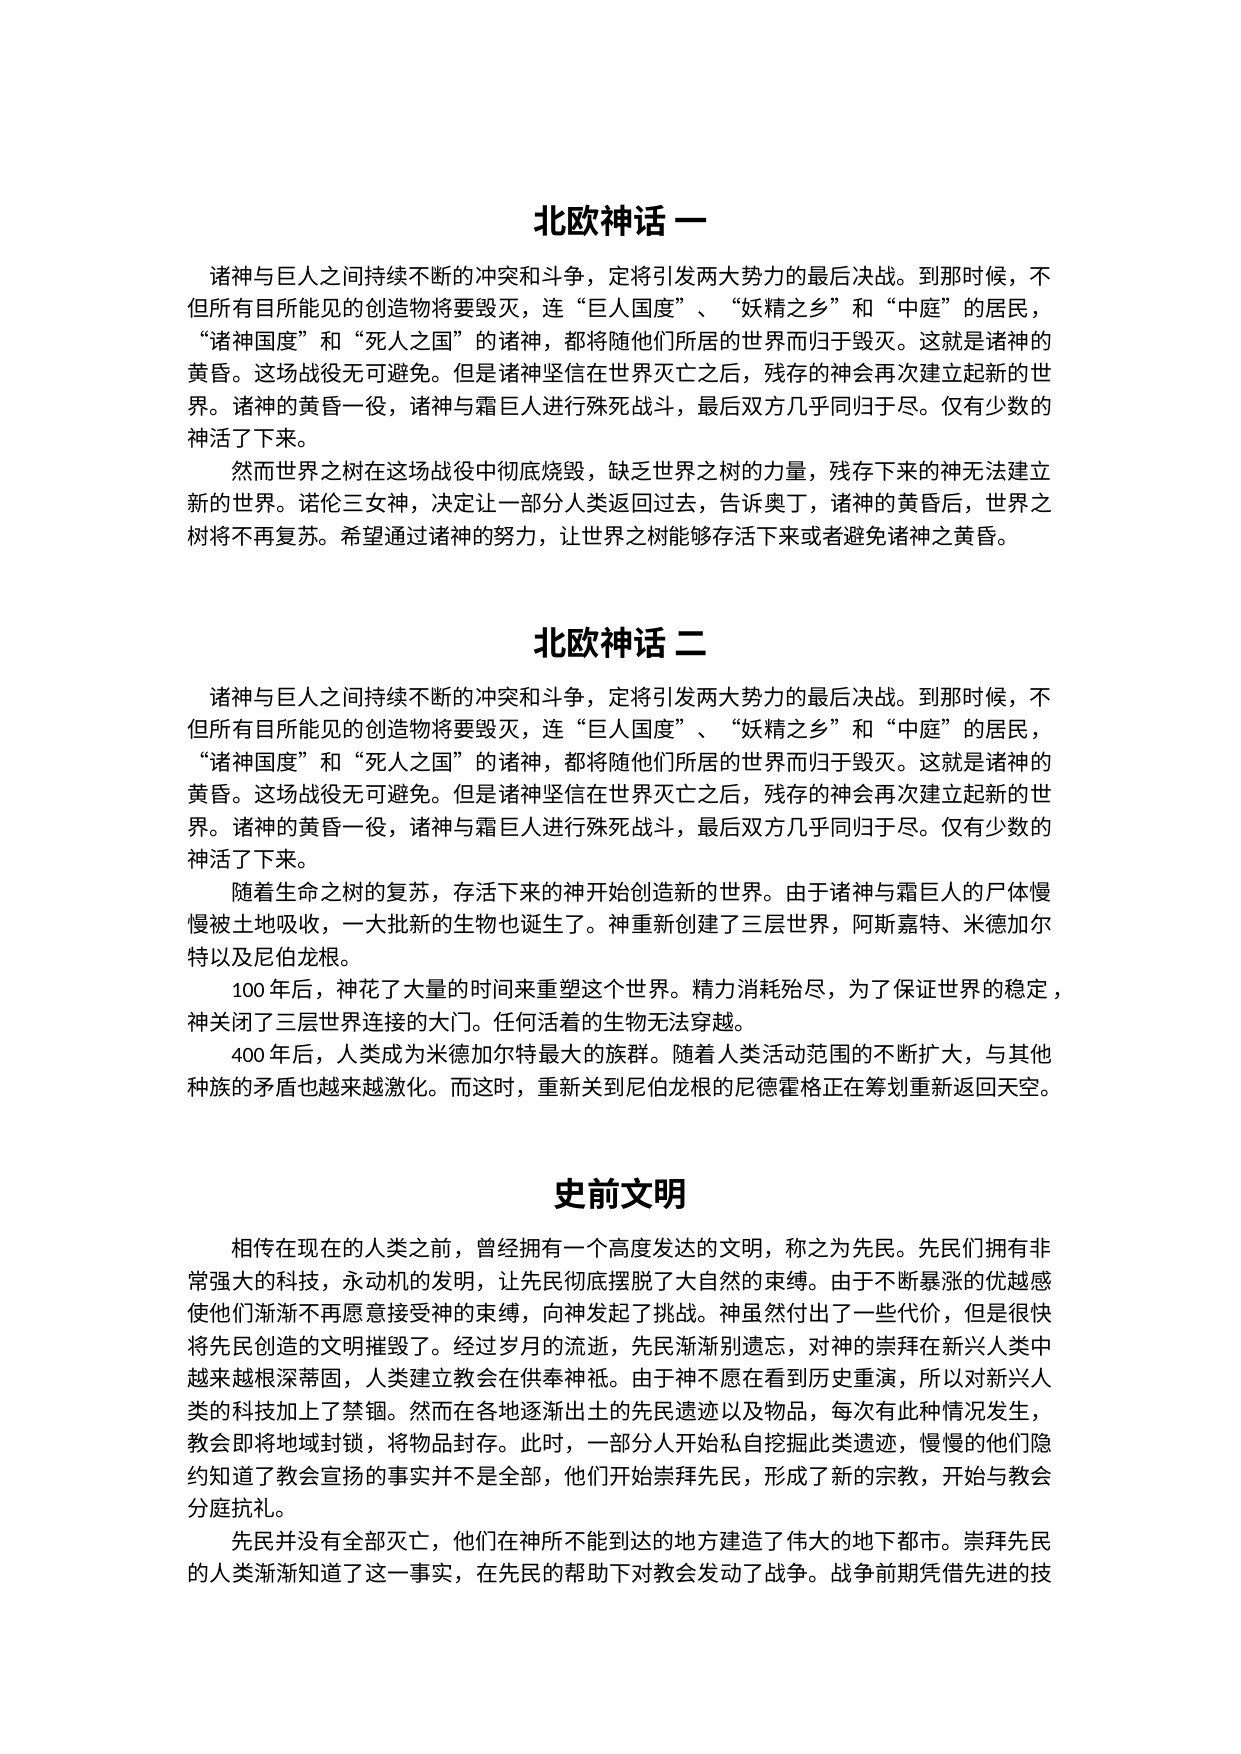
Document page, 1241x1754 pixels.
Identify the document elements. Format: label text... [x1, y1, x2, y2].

text 400年后，人类成为米德加尔特最大的族群。随着人类活动范围的不断扩大，与其他种族的矛盾也越来越激化。而这时，重新关到尼伯龙根的尼德霍格正在筹划重新返回天空。 [187, 1037, 1053, 1102]
text 100年后，神花了大量的时间来重塑这个世界。精力消耗殆尽，为了保证世界的稳定，神关闭了三层世界连接的大门。任何活着的生物无法穿越。 [187, 972, 1053, 1037]
title 北欧神话 一 [187, 187, 1053, 252]
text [187, 1523, 1053, 1588]
title 史前文明 [187, 1159, 1053, 1224]
text 诸神与巨人之间持续不断的冲突和斗争，定将引发两大势力的最后决战。到那时候，不但所有目所能见的创造物将要毁灭，连“巨人国度”、“妖精之乡”和“中庭”的居民，“诸神国度”和“死人之国”的诸神，都将随他们所居的世界而归于毁灭。这就是诸神的黄昏。这场战役无可避免。但是诸神坚信在世界灭亡之后，残存的神会再次建立起新的世界。诸神的黄昏一役，诸神与霜巨人进行殊死战斗，最后双方几乎同归于尽。仅有少数的神活了下来。 [187, 258, 1053, 453]
text 随着生命之树的复苏，存活下来的神开始创造新的世界。由于诸神与霜巨人的尸体慢慢被土地吸收，一大批新的生物也诞生了。神重新创建了三层世界，阿斯嘉特、米德加尔特以及尼伯龙根。 [187, 874, 1053, 972]
text 相传在现在的人类之前，曾经拥有一个高度发达的文明，称之为先民。先民们拥有非常强大的科技，永动机的发明，让先民彻底摆脱了大自然的束缚。由于不断暴涨的优越感，使他们渐渐不再愿意接受神的束缚，向神发起了挑战。神虽然付出了一些代价，但是很快将先民创造的文明摧毁了。经过岁月的流逝，先民渐渐别遗忘，对神的崇拜在新兴人类中越来越根深蒂固，人类建立教会在供奉神祗。由于神不愿在看到历史重演，所以对新兴人类的科技加上了禁锢。然而在各地逐渐出土的先民遗迹以及物品，每次有此种情况发生，教会即将地域封锁，将物品封存。此时，一部分人开始私自挖掘此类遗迹，慢慢的他们隐约知道了教会宣扬的事实并不是全部，他们开始崇拜先民，形成了新的宗教，开始与教会分庭抗礼。 [187, 1231, 1053, 1523]
title 北欧神话 二 [187, 608, 1053, 673]
text 然而世界之树在这场战役中彻底烧毁，缺乏世界之树的力量，残存下来的神无法建立新的世界。诺伦三女神，决定让一部分人类返回过去，告诉奥丁，诸神的黄昏后，世界之树将不再复苏。希望通过诸神的努力，让世界之树能够存活下来或者避免诸神之黄昏。 [187, 453, 1053, 551]
text 诸神与巨人之间持续不断的冲突和斗争，定将引发两大势力的最后决战。到那时候，不但所有目所能见的创造物将要毁灭，连“巨人国度”、“妖精之乡”和“中庭”的居民，“诸神国度”和“死人之国”的诸神，都将随他们所居的世界而归于毁灭。这就是诸神的黄昏。这场战役无可避免。但是诸神坚信在世界灭亡之后，残存的神会再次建立起新的世界。诸神的黄昏一役，诸神与霜巨人进行殊死战斗，最后双方几乎同归于尽。仅有少数的神活了下来。 [187, 679, 1053, 874]
